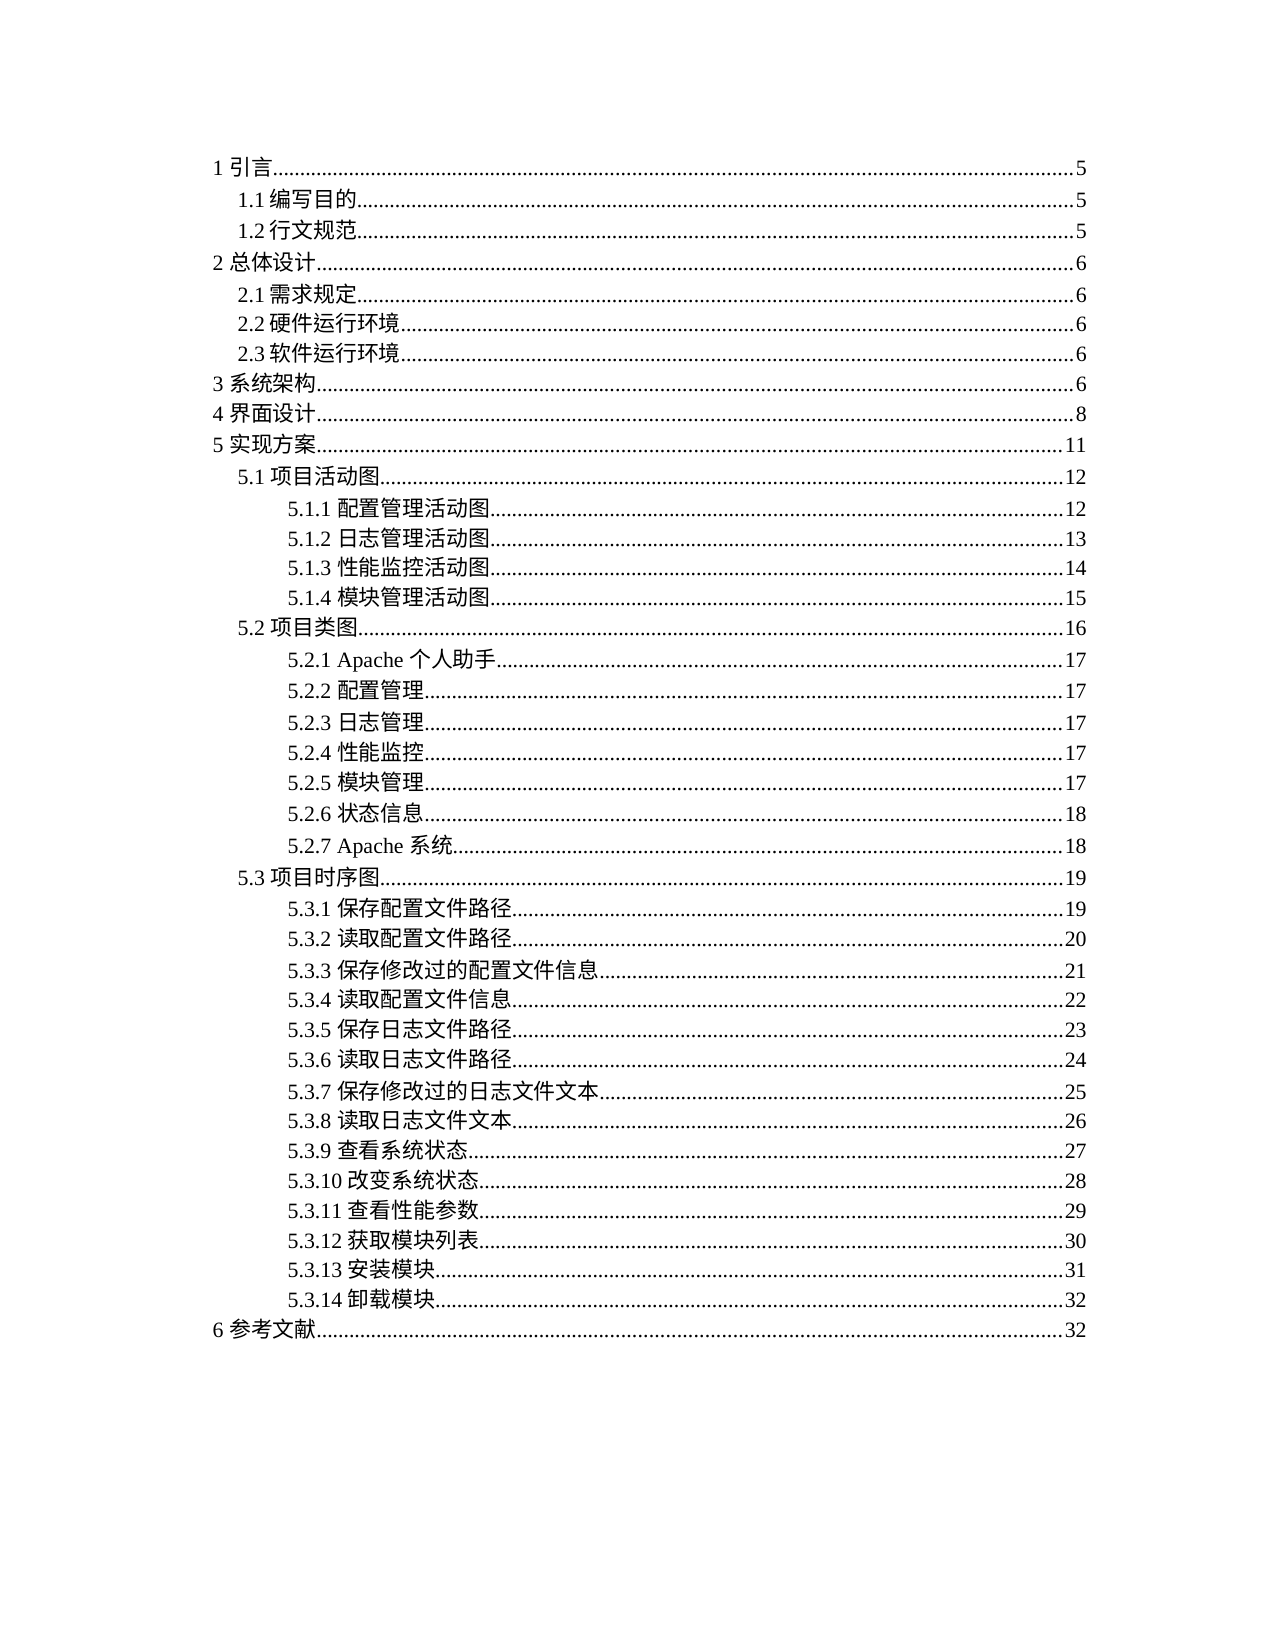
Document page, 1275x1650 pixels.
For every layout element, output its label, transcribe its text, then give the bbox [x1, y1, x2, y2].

text 6 参考文献 32 [212, 1314, 1087, 1344]
text 1.2行文规范 5 [237, 213, 1087, 245]
text 5.1 项目活动图 12 [237, 459, 1087, 491]
text 5.3.2 读取配置文件路径 20 [287, 923, 1087, 953]
text 2.2硬件运行环境 6 [237, 308, 1087, 338]
text 5.3.1 保存配置文件路径 19 [287, 891, 1087, 923]
text 5.3.4 读取配置文件信息 22 [287, 984, 1087, 1014]
text 3 系统架构 6 [212, 368, 1087, 398]
text 5.3.14 卸载模块 32 [287, 1284, 1087, 1314]
text 5.3.13 安装模块 31 [287, 1254, 1087, 1284]
text 5.2.6 状态信息 18 [287, 796, 1087, 828]
text 2 总体设计 6 [212, 245, 1087, 277]
text 5.3.12 获取模块列表 30 [287, 1224, 1087, 1254]
text 2.3软件运行环境 6 [237, 338, 1087, 368]
text 5 实现方案 11 [212, 427, 1087, 459]
text 5.1.4 模块管理活动图 15 [287, 582, 1087, 612]
text 5.2.7 Apache 系统 18 [287, 828, 1087, 859]
text 1 引言 5 [212, 150, 1087, 182]
text 5.2.2 配置管理 17 [287, 673, 1087, 705]
text 5.3.10 改变系统状态 28 [287, 1165, 1087, 1195]
text 5.3.6 读取日志文件路径 24 [287, 1044, 1087, 1074]
text 5.3.9 查看系统状态 27 [287, 1135, 1087, 1165]
text 5.2.4 性能监控 17 [287, 737, 1087, 766]
text 5.3 项目时序图 19 [237, 859, 1087, 891]
text 5.1.3 性能监控活动图 14 [287, 552, 1087, 582]
text 5.2.3 日志管理 17 [287, 705, 1087, 737]
text 5.2.5 模块管理 17 [287, 766, 1087, 796]
text 5.1.1 配置管理活动图 12 [287, 491, 1087, 522]
text 5.3.5 保存日志文件路径 23 [287, 1014, 1087, 1044]
text 5.2.1 Apache 个人助手 17 [287, 642, 1087, 673]
text 5.3.11 查看性能参数 29 [287, 1195, 1087, 1224]
text 2.1需求规定 6 [237, 277, 1087, 308]
text 5.2 项目类图 16 [237, 612, 1087, 642]
text 4 界面设计 8 [212, 398, 1087, 427]
text 5.1.2 日志管理活动图 13 [287, 522, 1087, 552]
text 5.3.3 保存修改过的配置文件信息 21 [287, 953, 1087, 984]
text 5.3.7 保存修改过的日志文件文本 25 [287, 1074, 1087, 1105]
text 5.3.8 读取日志文件文本 26 [287, 1105, 1087, 1135]
text 1.1编写目的 5 [237, 182, 1087, 213]
